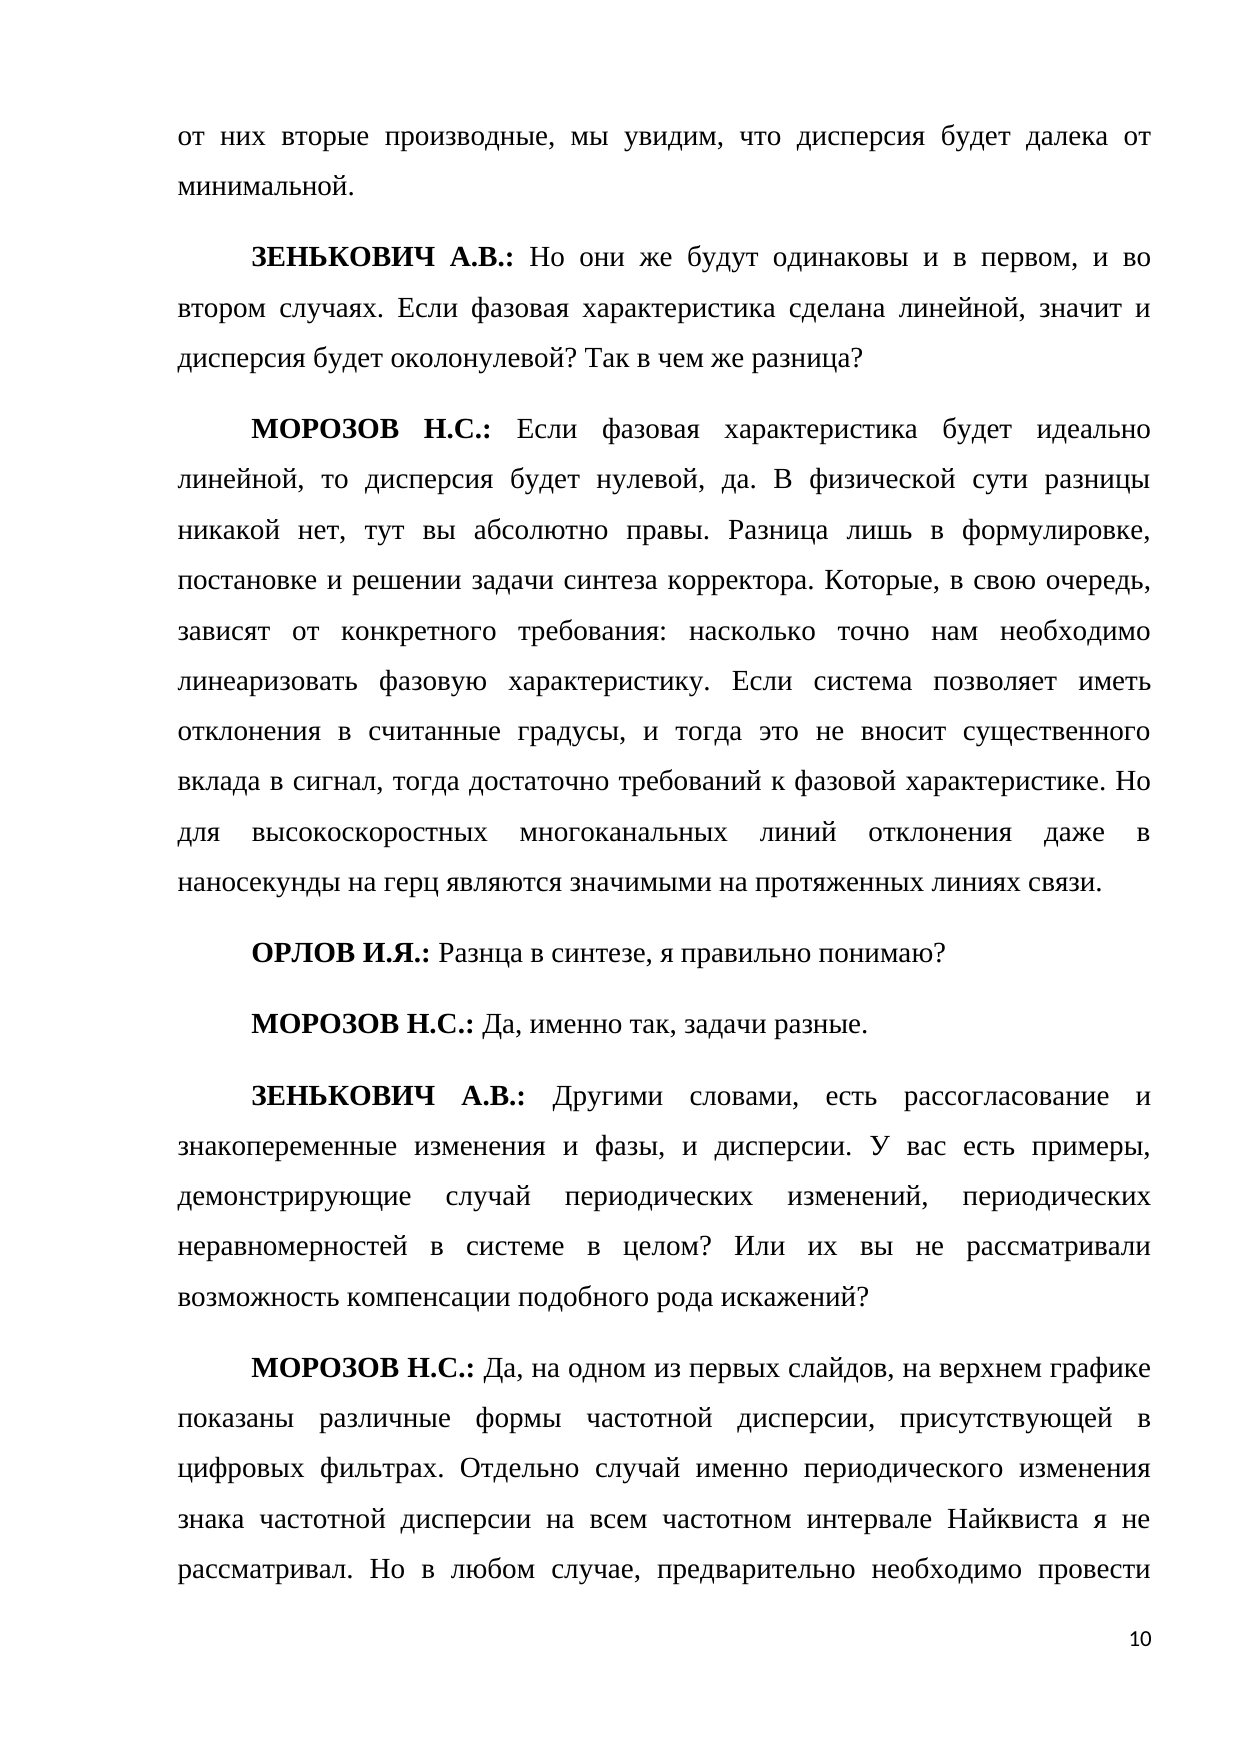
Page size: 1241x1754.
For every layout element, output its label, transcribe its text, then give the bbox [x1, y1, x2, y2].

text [177, 118, 1152, 202]
text МОРОЗОВ Н.С.: Если фазовая характеристика будет идеально линейной, то дисперсия будет нулевой, да. В физической сути разницы никакой нет, тут вы абсолютно правы. Разница лишь в формулировке, постановке и решении задачи синтеза корректора. Которые, в свою очередь, зависят от конкретного требования: насколько точно нам необходимо линеаризовать фазовую характеристику. Если система позволяет иметь отклонения в считанные градусы, и тогда это не вносит существенного вклада в сигнал, тогда достаточно требований к фазовой характеристике. Но для высокоскоростных многоканальных линий отклонения даже в наносекунды на герц являются значимыми на протяженных линиях связи. [177, 411, 1152, 898]
text МОРОЗОВ Н.С.: Да, именно так, задачи разные. [177, 1006, 1152, 1040]
text ЗЕНЬКОВИЧ А.В.: Другими словами, есть рассогласование и знакопеременные изменения и фазы, и дисперсии. У вас есть примеры, демонстрирующие случай периодических изменений, периодических неравномерностей в системе в целом? Или их вы не рассматривали возможность компенсации подобного рода искажений? [177, 1078, 1152, 1312]
text ЗЕНЬКОВИЧ А.В.: Но они же будут одинаковы и в первом, и во втором случаях. Если фазовая характеристика сделана линейной, значит и дисперсия будет околонулевой? Так в чем же разница? [177, 239, 1152, 374]
text ОРЛОВ И.Я.: Разнца в синтезе, я правильно понимаю? [177, 935, 1152, 969]
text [177, 1350, 1152, 1585]
